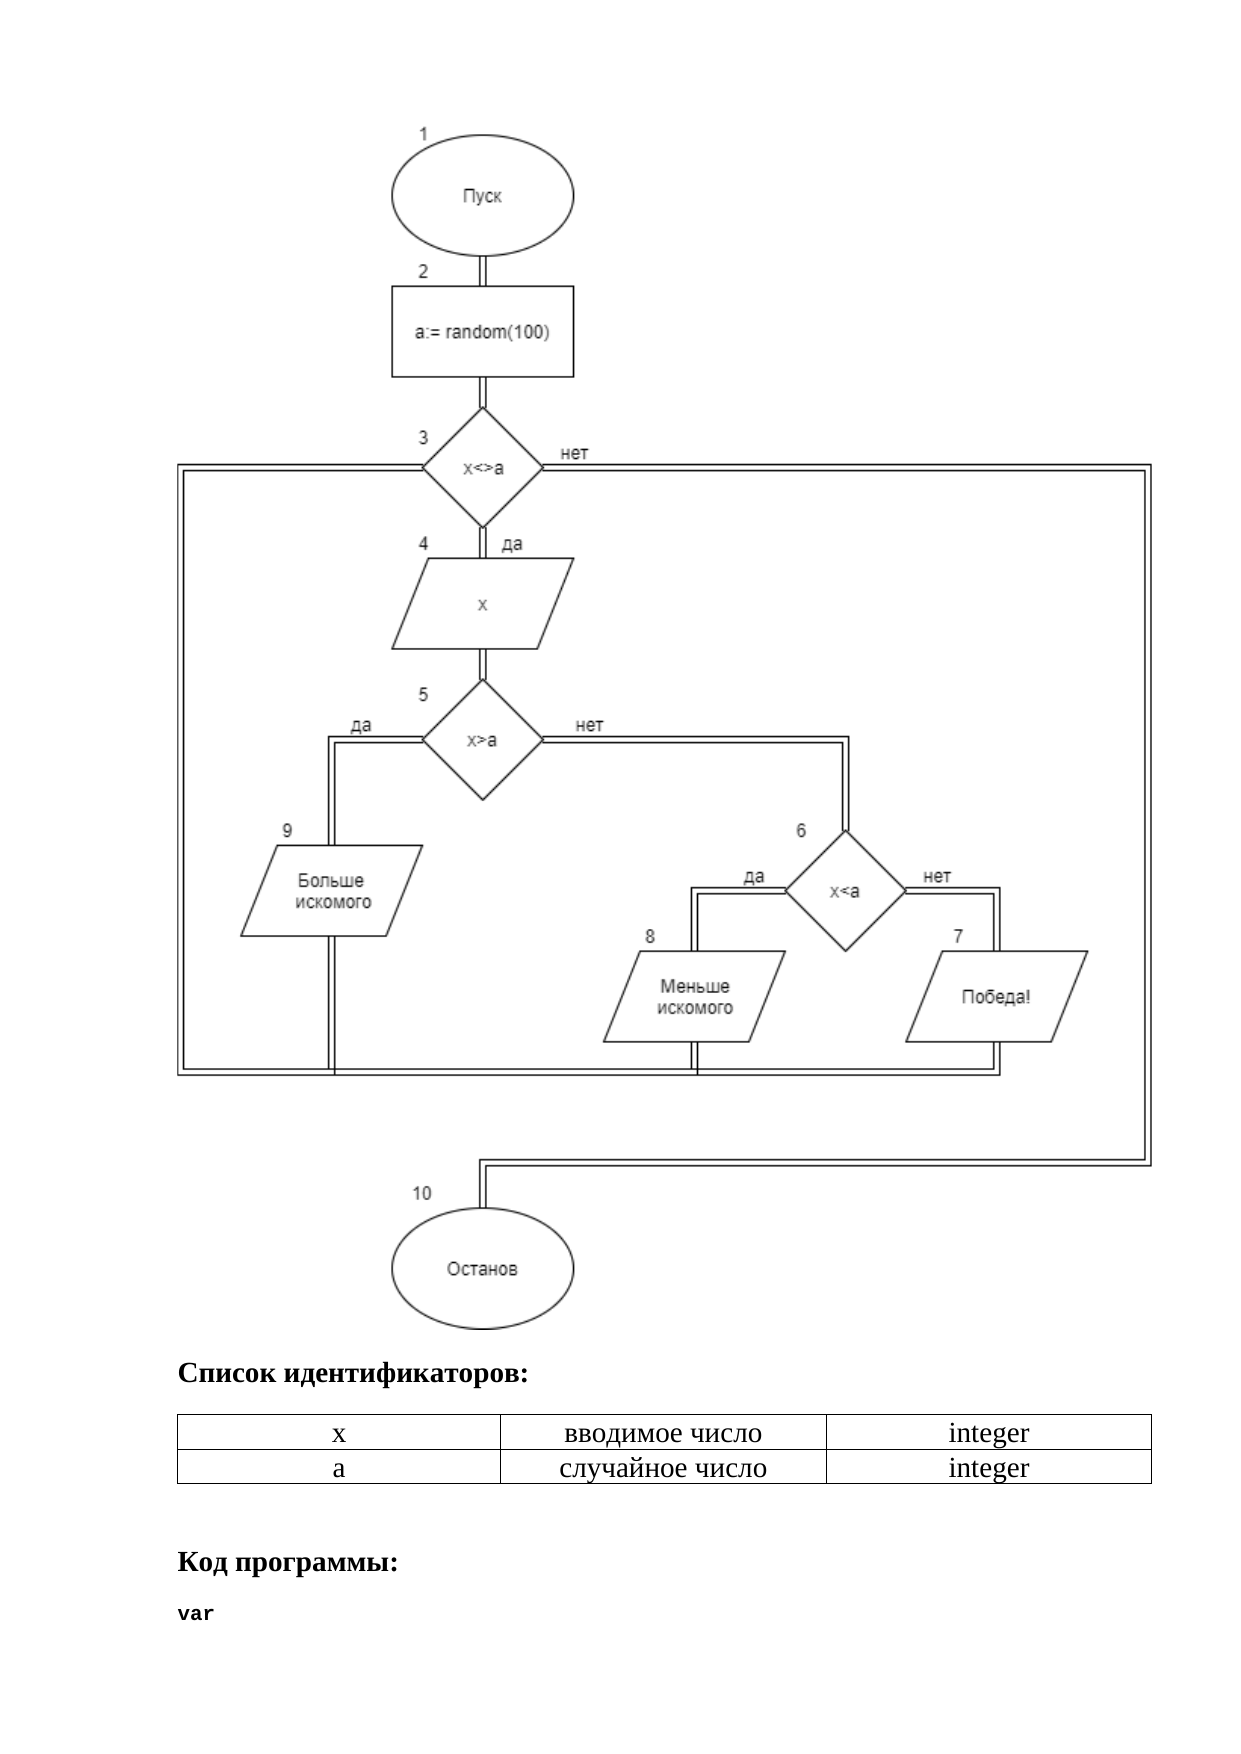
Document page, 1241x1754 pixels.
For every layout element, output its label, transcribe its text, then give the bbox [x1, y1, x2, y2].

text var [177, 1603, 1152, 1627]
table_cell integer [827, 1450, 1151, 1483]
table_cell случайное число [501, 1450, 826, 1483]
text Список идентификаторов: [177, 1355, 1152, 1388]
table_header x [178, 1415, 500, 1449]
table_header integer [827, 1415, 1151, 1449]
table_cell a [178, 1450, 500, 1483]
table_header вводимое число [501, 1415, 826, 1449]
text Код программы: [177, 1544, 1152, 1577]
